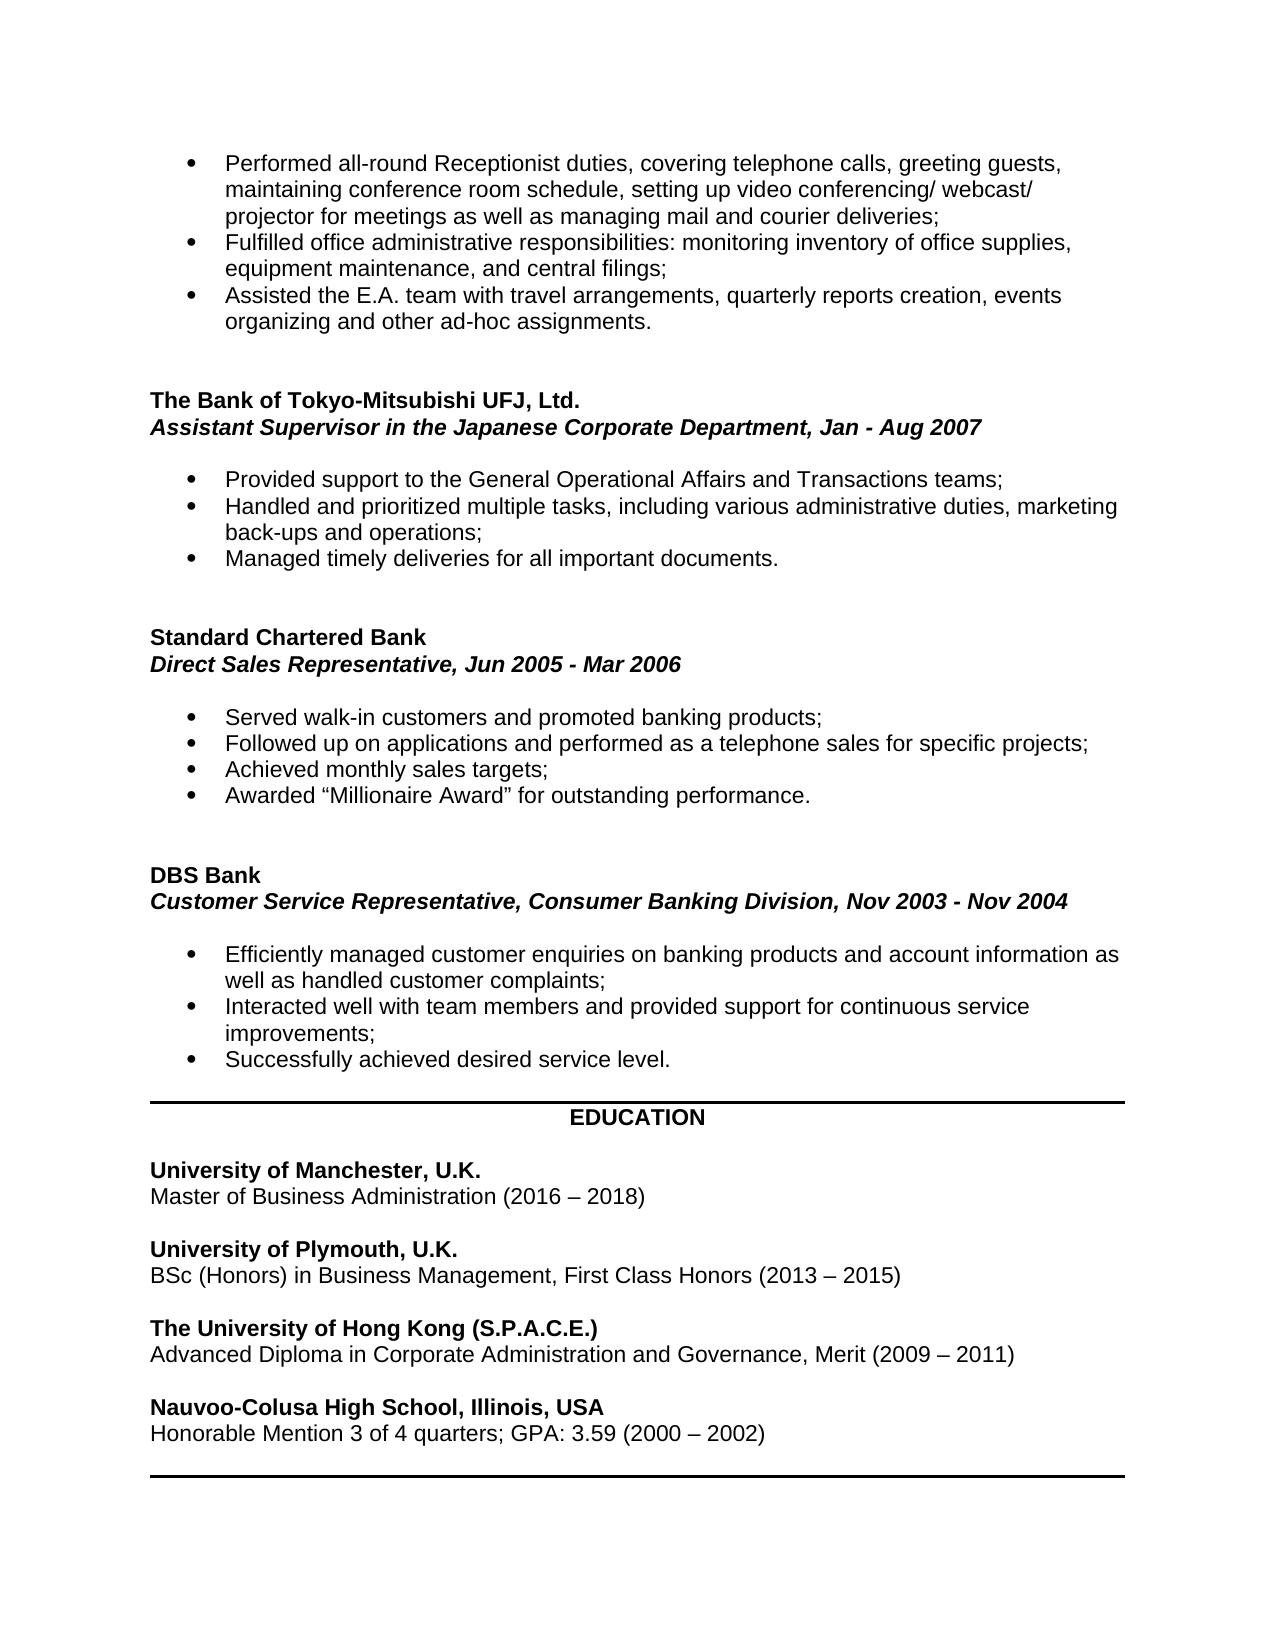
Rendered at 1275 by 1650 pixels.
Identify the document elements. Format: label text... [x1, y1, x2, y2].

text Standard Chartered Bank [150, 624, 1125, 651]
text EDUCATION [150, 1104, 1125, 1130]
list Awarded “Millionaire Award” for outstanding performance. [187, 782, 1125, 809]
list Achieved monthly sales targets; [187, 756, 1125, 782]
text University of Plymouth, U.K. [150, 1236, 1125, 1262]
list Efficiently managed customer enquiries on banking products and account information as well as handled customer complaints; [187, 941, 1125, 993]
text Customer Service Representative, Consumer Banking Division, Nov 2003 - Nov 2004 [150, 888, 1125, 914]
list Followed up on applications and performed as a telephone sales for specific projects; [187, 730, 1125, 756]
list Interacted well with team members and provided support for continuous service improvements; [187, 993, 1125, 1046]
text Advanced Diploma in Corporate Administration and Governance, Merit (2009 – 2011) [150, 1341, 1125, 1367]
text Honorable Mention 3 of 4 quarters; GPA: 3.59 (2000 – 2002) [150, 1420, 1125, 1447]
text University of Manchester, U.K. [150, 1157, 1125, 1183]
text Master of Business Administration (2016 – 2018) [150, 1183, 1125, 1209]
text Assistant Supervisor in the Japanese Corporate Department, Jan - Aug 2007 [150, 413, 1125, 440]
text Direct Sales Representative, Jun 2005 - Mar 2006 [150, 651, 1125, 677]
list Fulfilled office administrative responsibilities: monitoring inventory of office supplies, equipment maintenance, and central filings; [187, 229, 1125, 282]
list Handled and prioritized multiple tasks, including various administrative duties, marketing back-ups and operations; [187, 493, 1125, 545]
list Successfully achieved desired service level. [187, 1046, 1125, 1072]
list Managed timely deliveries for all important documents. [187, 545, 1125, 572]
list Served walk-in customers and promoted banking products; [187, 703, 1125, 730]
text DBS Bank [150, 862, 1125, 888]
list Assisted the E.A. team with travel arrangements, quarterly reports creation, events organizing and other ad-hoc assignments. [187, 282, 1125, 334]
text BSc (Honors) in Business Management, First Class Honors (2013 – 2015) [150, 1262, 1125, 1288]
text Nauvoo-Colusa High School, Illinois, USA [150, 1394, 1125, 1420]
text The Bank of Tokyo-Mitsubishi UFJ, Ltd. [150, 387, 1125, 413]
list Performed all-round Receptionist duties, covering telephone calls, greeting guests, maintaining conference room schedule, setting up video conferencing/ webcast/ projector for meetings as well as managing mail and courier deliveries; [187, 150, 1125, 229]
text The University of Hong Kong (S.P.A.C.E.) [150, 1315, 1125, 1341]
list Provided support to the General Operational Affairs and Transactions teams; [187, 466, 1125, 493]
